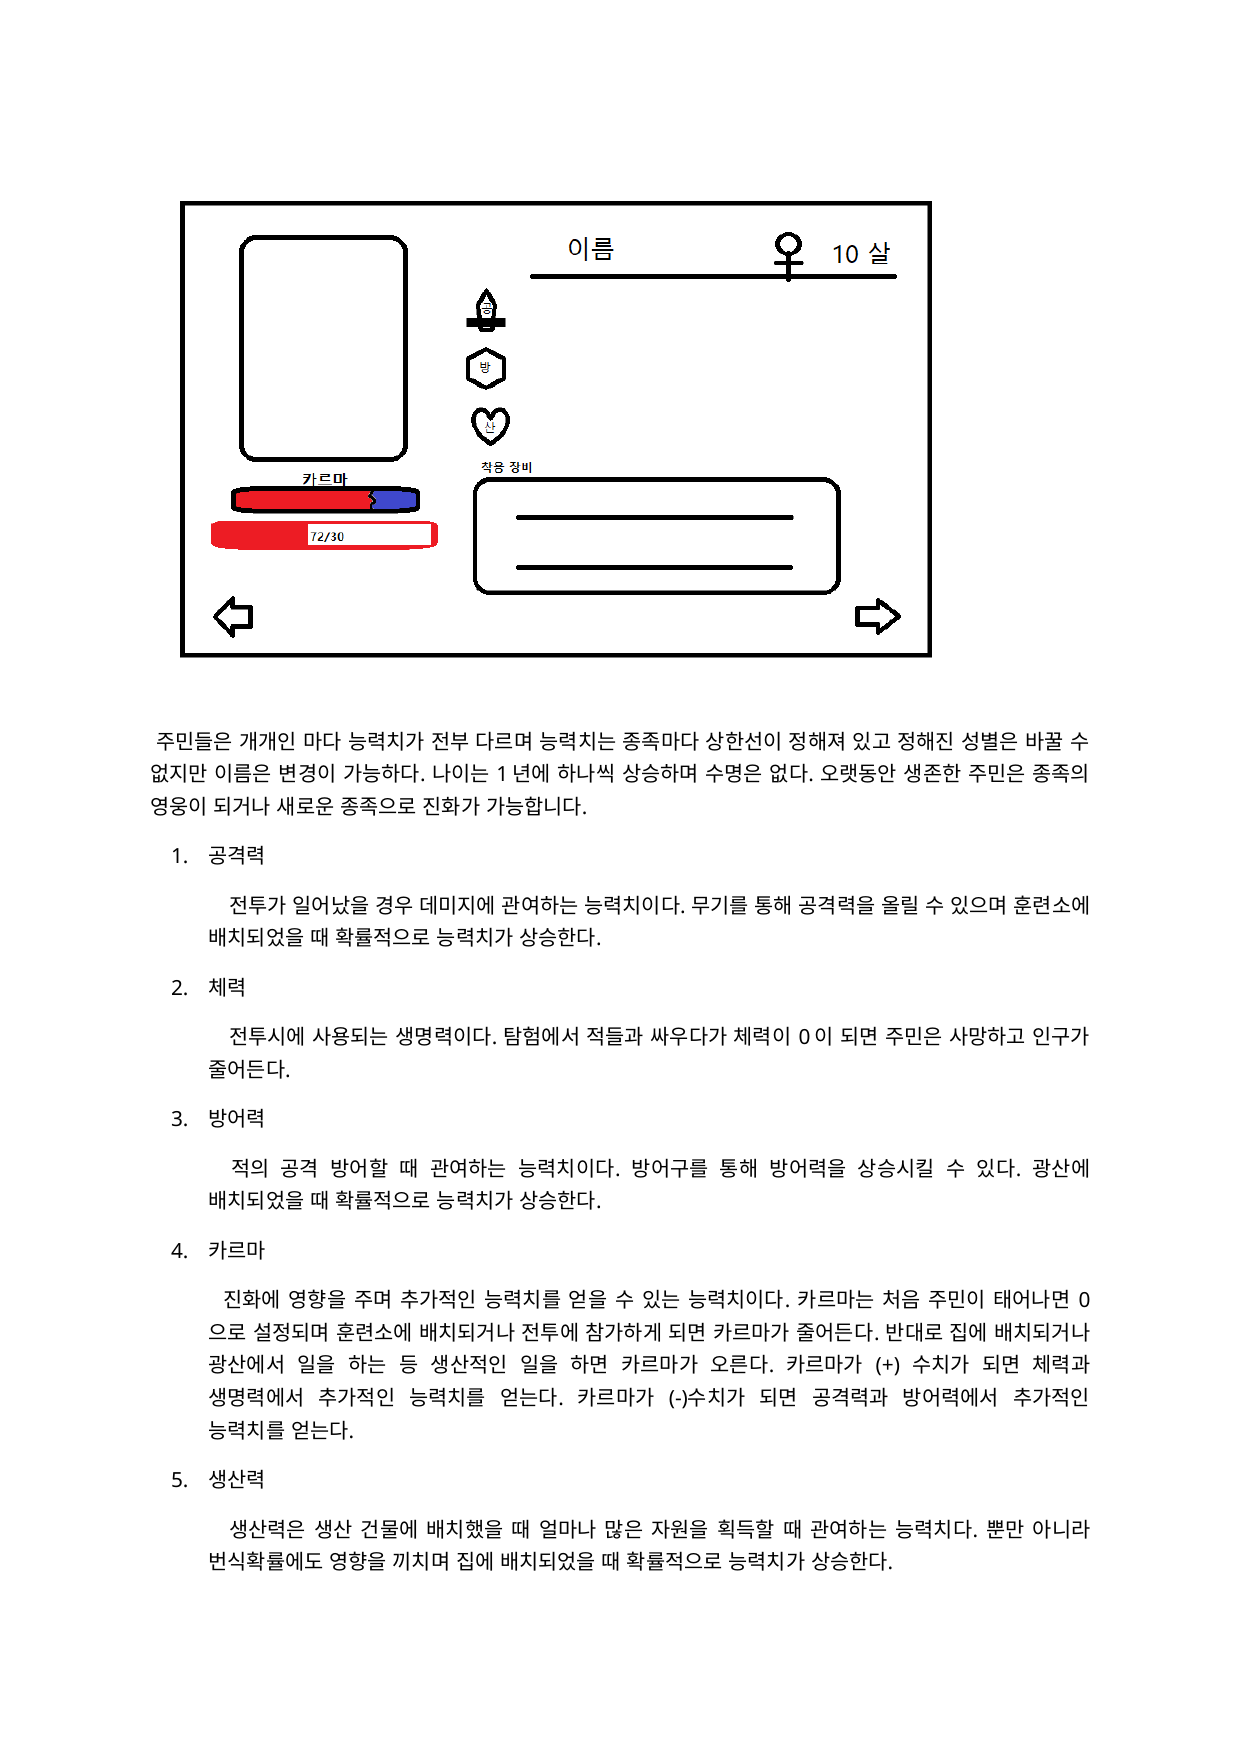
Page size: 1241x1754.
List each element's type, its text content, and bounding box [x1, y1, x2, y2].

list 카르마 [171, 1234, 1090, 1264]
list 진화에 영향을 주며 추가적인 능력치를 얻을 수 있는 능력치이다. 카르마는 처음 주민이 태어나면 0으로 설정되며 훈련소에 배치되거나 전투에 참가하게 되면 카르마가 줄어든다. 반대로 집에 배치되거나 광산에서 일을 하는 등 생산적인 일을 하면 카르마가 오른다. 카르마가 (+) 수치가 되면 체력과 생명력에서 추가적인 능력치를 얻는다. 카르마가 (-)수치가 되면 공격력과 방어력에서 추가적인 능력치를 얻는다. [208, 1283, 1090, 1444]
list 생산력은 생산 건물에 배치했을 때 얼마나 많은 자원을 획득할 때 관여하는 능력치다. 뿐만 아니라 번식확률에도 영향을 끼치며 집에 배치되었을 때 확률적으로 능력치가 상승한다. [208, 1513, 1090, 1576]
text 주민들은 개개인 마다 능력치가 전부 다르며 능력치는 종족마다 상한선이 정해져 있고 정해진 성별은 바꿀 수 없지만 이름은 변경이 가능하다. 나이는 1년에 하나씩 상승하며 수명은 없다. 오랫동안 생존한 주민은 종족의 영웅이 되거나 새로운 종족으로 진화가 가능합니다. [150, 725, 1090, 821]
list 체력 [171, 971, 1090, 1001]
list 전투가 일어났을 경우 데미지에 관여하는 능력치이다. 무기를 통해 공격력을 올릴 수 있으며 훈련소에 배치되었을 때 확률적으로 능력치가 상승한다. [208, 889, 1090, 952]
list 생산력 [171, 1463, 1090, 1494]
list 방어력 [171, 1102, 1090, 1133]
list 전투시에 사용되는 생명력이다. 탐험에서 적들과 싸우다가 체력이 0이 되면 주민은 사망하고 인구가 줄어든다. [208, 1020, 1090, 1083]
picture [150, 177, 976, 706]
list 적의 공격 방어할 때 관여하는 능력치이다. 방어구를 통해 방어력을 상승시킬 수 있다. 광산에 배치되었을 때 확률적으로 능력치가 상승한다. [208, 1152, 1090, 1215]
list 공격력 [171, 839, 1090, 870]
